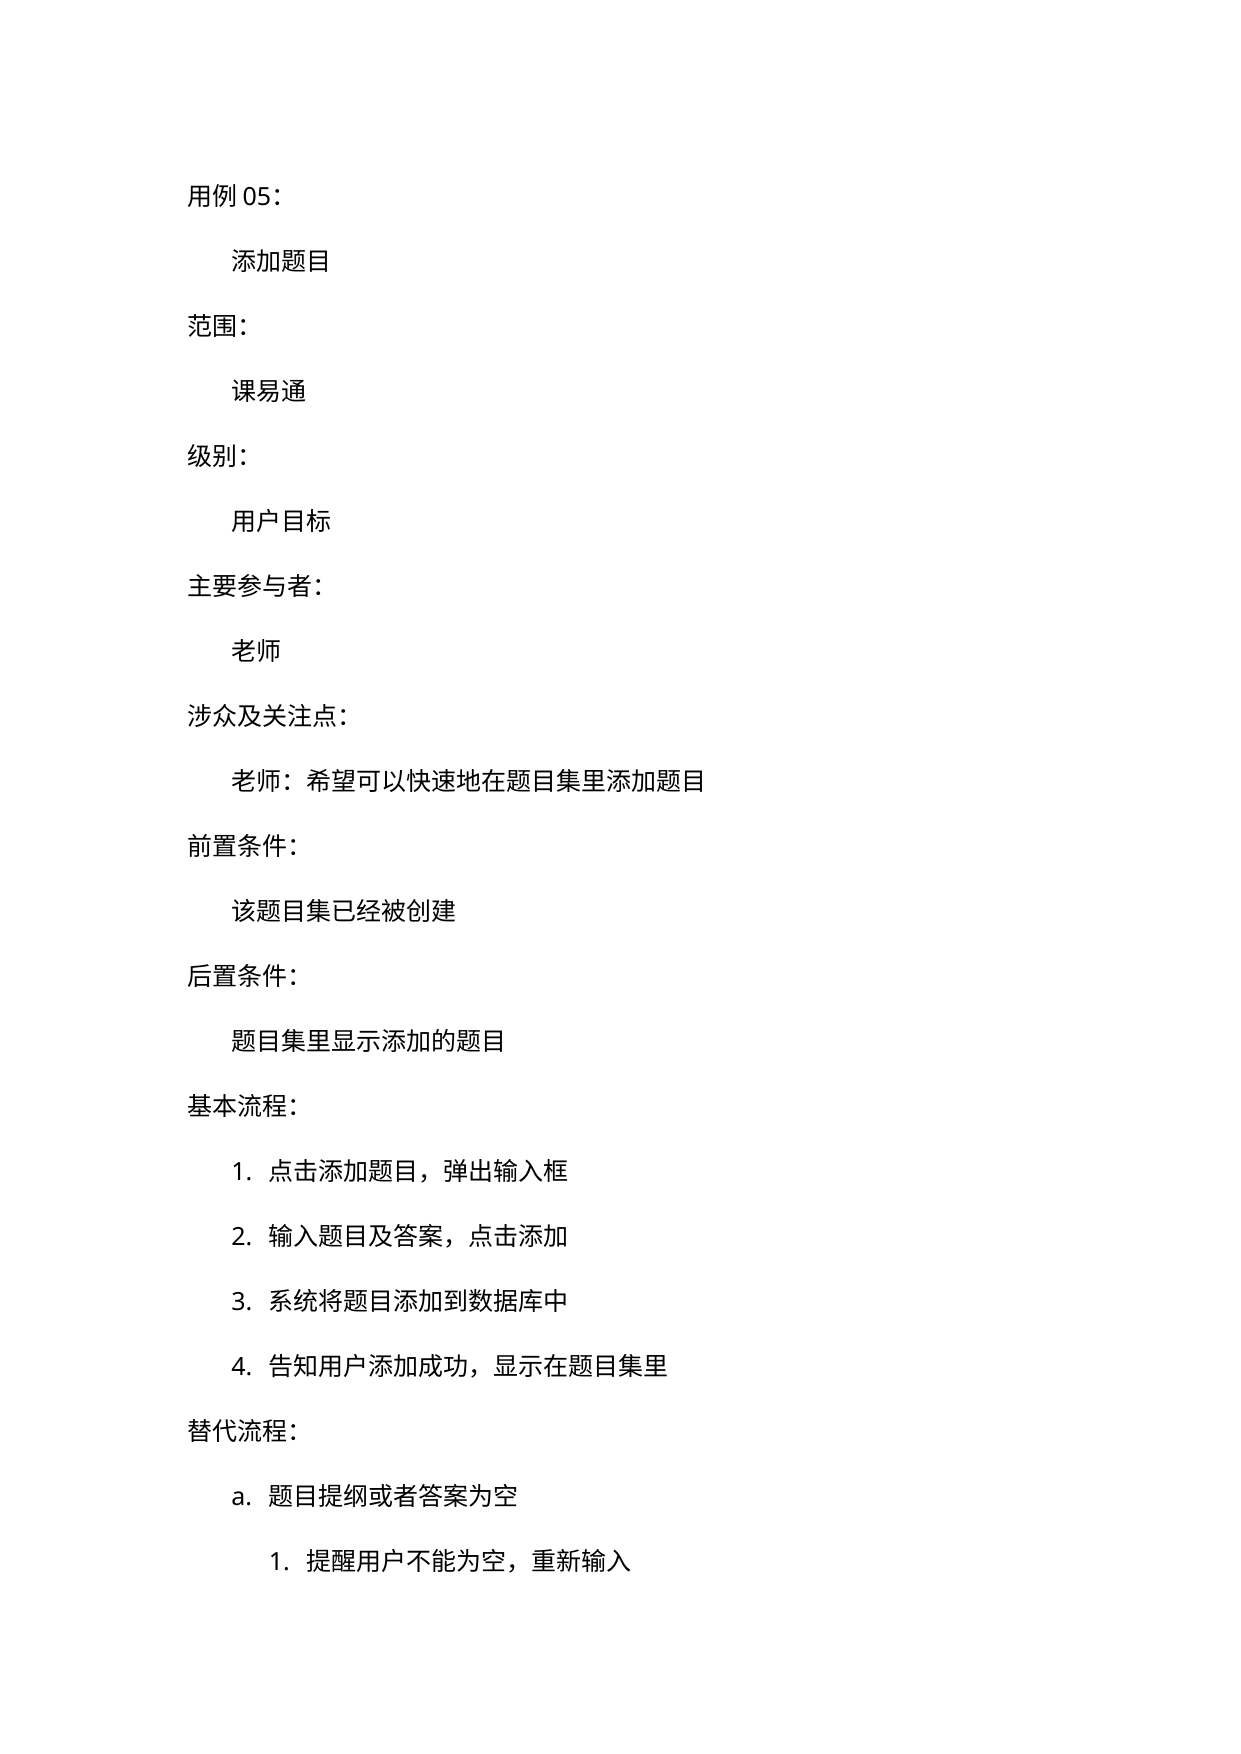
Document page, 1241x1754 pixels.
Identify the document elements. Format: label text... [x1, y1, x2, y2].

list 告知用户添加成功，显示在题目集里 [231, 1332, 1053, 1397]
list 题目提纲或者答案为空 [231, 1462, 1053, 1527]
text 添加题目 [187, 227, 1053, 292]
list 输入题目及答案，点击添加 [231, 1202, 1053, 1267]
list 系统将题目添加到数据库中 [231, 1267, 1053, 1332]
text 涉众及关注点： [187, 682, 1053, 747]
text 后置条件： [187, 942, 1053, 1007]
text 主要参与者： [187, 552, 1053, 617]
text 课易通 [187, 357, 1053, 422]
list 点击添加题目，弹出输入框 [231, 1137, 1053, 1202]
text 用例05： [187, 162, 1053, 227]
text 范围： [187, 292, 1053, 357]
text 用户目标 [187, 487, 1053, 552]
text 该题目集已经被创建 [187, 877, 1053, 942]
text 级别： [187, 422, 1053, 487]
list 提醒用户不能为空，重新输入 [269, 1527, 1053, 1592]
text 基本流程： [187, 1072, 1053, 1137]
text 替代流程： [187, 1397, 1053, 1462]
text 老师 [187, 617, 1053, 682]
text 前置条件： [187, 812, 1053, 877]
text 题目集里显示添加的题目 [187, 1007, 1053, 1072]
text 老师：希望可以快速地在题目集里添加题目 [187, 747, 1053, 812]
